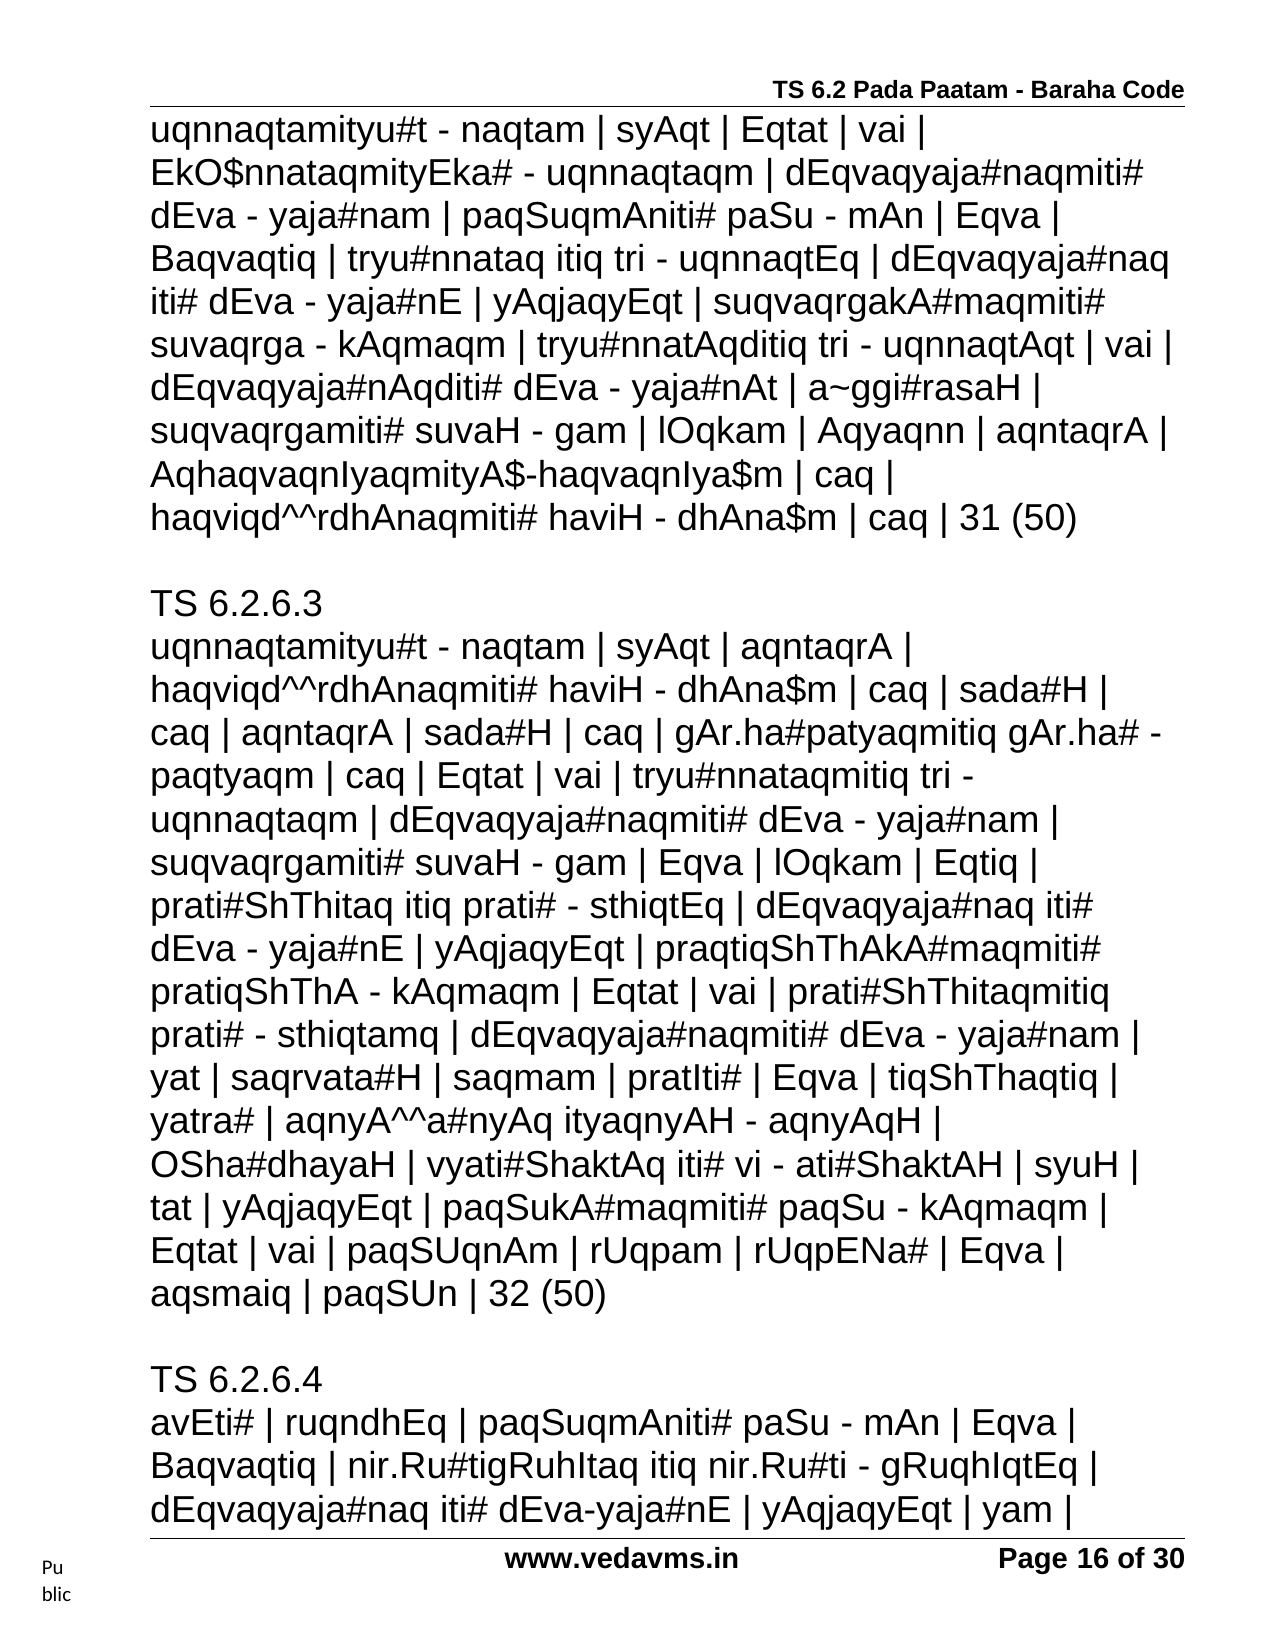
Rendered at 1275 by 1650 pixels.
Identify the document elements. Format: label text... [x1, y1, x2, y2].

text TS 6.2.6.3 [150, 581, 1185, 624]
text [150, 107, 1185, 538]
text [150, 1401, 1185, 1530]
text uqnnaqtamityu#t - naqtam | syAqt | aqntaqrA | haqviqd^^rdhAnaqmiti# haviH - dhAna$m | caq | sada#H | caq | aqntaqrA | sada#H | caq | gAr.ha#patyaqmitiq gAr.ha# - paqtyaqm | caq | Eqtat | vai | tryu#nnataqmitiq tri - uqnnaqtaqm | dEqvaqyaja#naqmiti# dEva - yaja#nam | suqvaqrgamiti# suvaH - gam | Eqva | lOqkam | Eqtiq | prati#ShThitaq itiq prati# - sthiqtEq | dEqvaqyaja#naq iti# dEva - yaja#nE | yAqjaqyEqt | praqtiqShThAkA#maqmiti# pratiqShThA - kAqmaqm | Eqtat | vai | prati#ShThitaqmitiq prati# - sthiqtamq | dEqvaqyaja#naqmiti# dEva - yaja#nam | yat | saqrvata#H | saqmam | pratIti# | Eqva | tiqShThaqtiq | yatra# | aqnyA^^a#nyAq ityaqnyAH - aqnyAqH | OSha#dhayaH | vyati#ShaktAq iti# vi - ati#ShaktAH | syuH | tat | yAqjaqyEqt | paqSukA#maqmiti# paqSu - kAqmaqm | Eqtat | vai | paqSUqnAm | rUqpam | rUqpENa# | Eqva | aqsmaiq | paqSUn | 32 (50) [150, 624, 1185, 1314]
text TS 6.2.6.4 [150, 1357, 1185, 1401]
